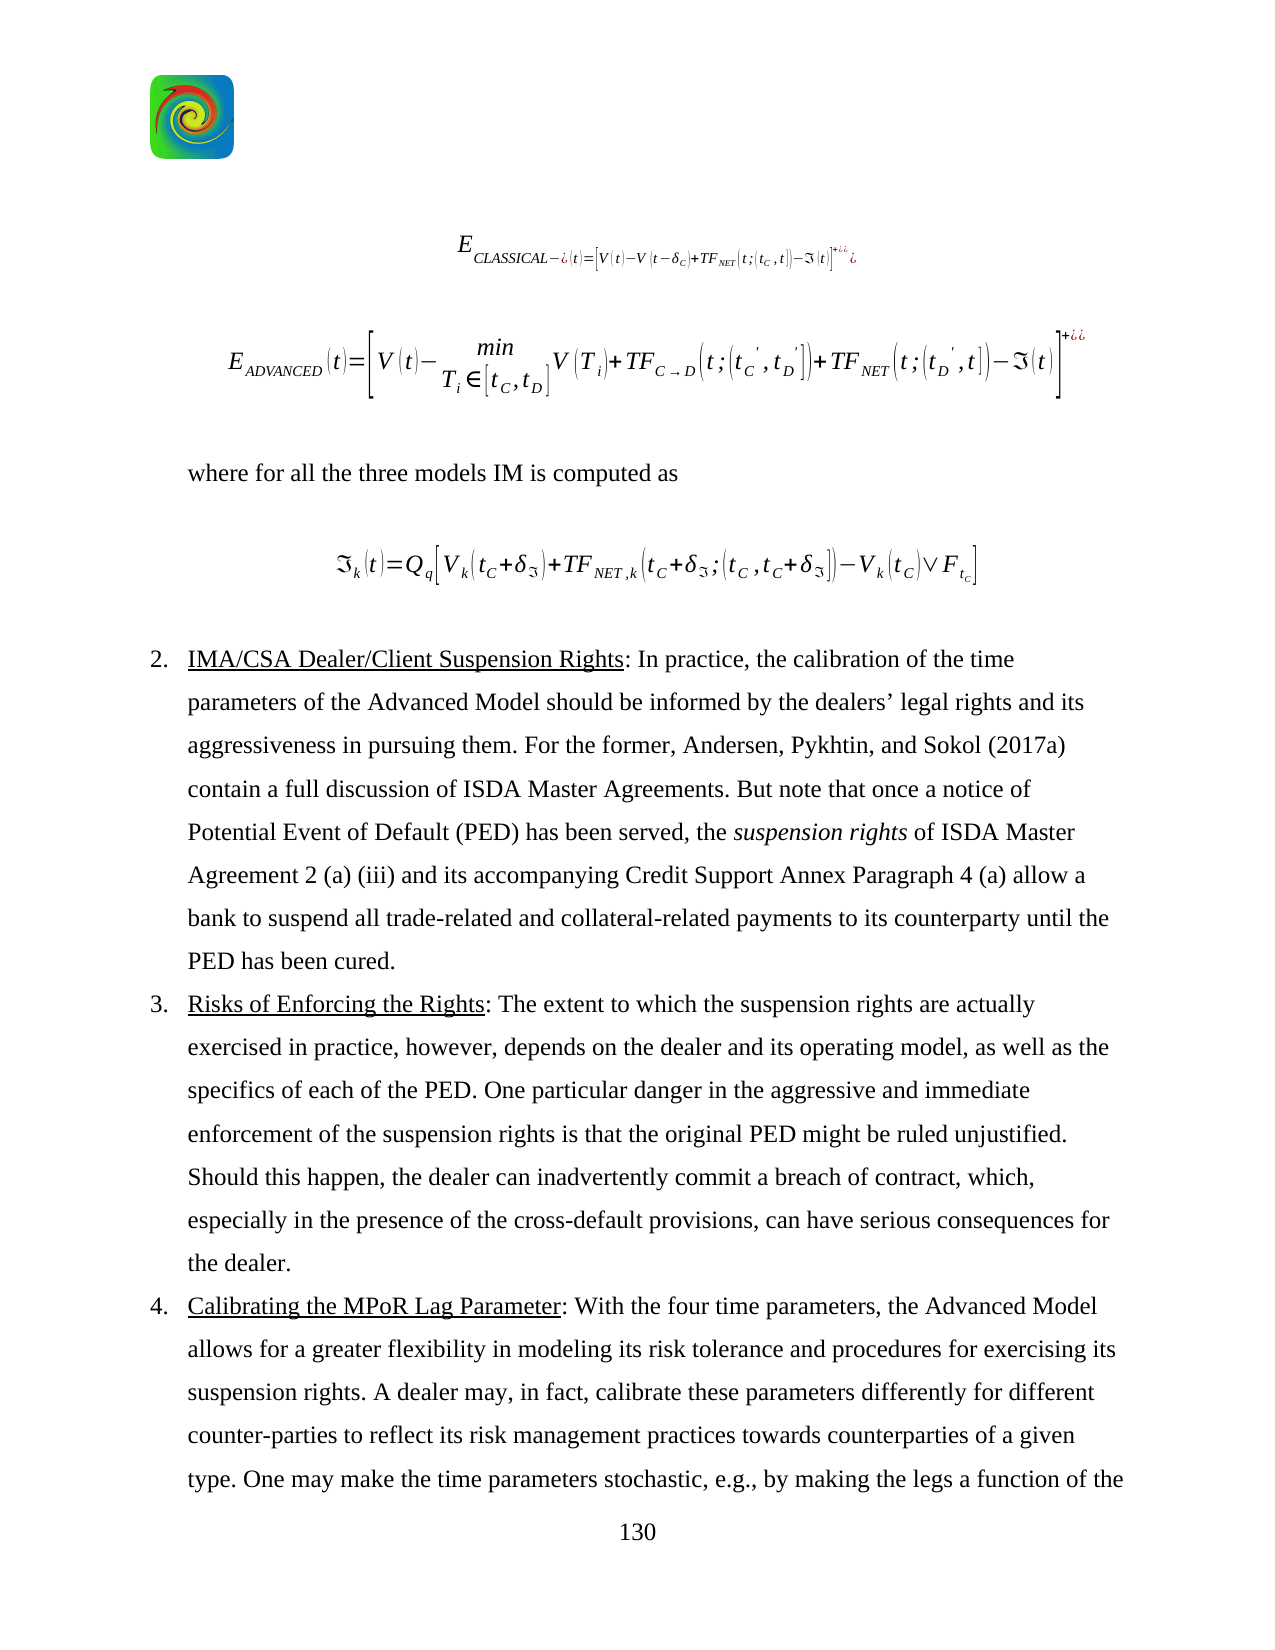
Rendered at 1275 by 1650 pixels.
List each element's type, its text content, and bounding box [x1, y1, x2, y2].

picture [188, 75, 234, 159]
list where for all the three models IM is computed as [187, 458, 1125, 487]
list IMA/CSA Dealer/Client Suspension Rights: In practice, the calibration of the time parameters of the Advanced Model should be informed by the dealers’ legal rights and its aggressiveness in pursuing them. For the former, Andersen, Pykhtin, and Sokol (2017a) contain a full discussion of ISDA Master Agreements. But note that once a notice of Potential Event of Default (PED) has been served, the suspension rights of ISDA Master Agreement 2 (a) (iii) and its accompanying Credit Support Annex Paragraph 4 (a) allow a bank to suspend all trade-related and collateral-related payments to its counterparty until the PED has been cured. [150, 644, 1125, 975]
list Risks of Enforcing the Rights: The extent to which the suspension rights are actually exercised in practice, however, depends on the dealer and its operating model, as well as the specifics of each of the PED. One particular danger in the aggressive and immediate enforcement of the suspension rights is that the original PED might be ruled unjustified. Should this happen, the dealer can inadvertently commit a breach of contract, which, especially in the presence of the cross-default provisions, can have serious consequences for the dealer. [150, 989, 1125, 1277]
picture [150, 75, 223, 159]
